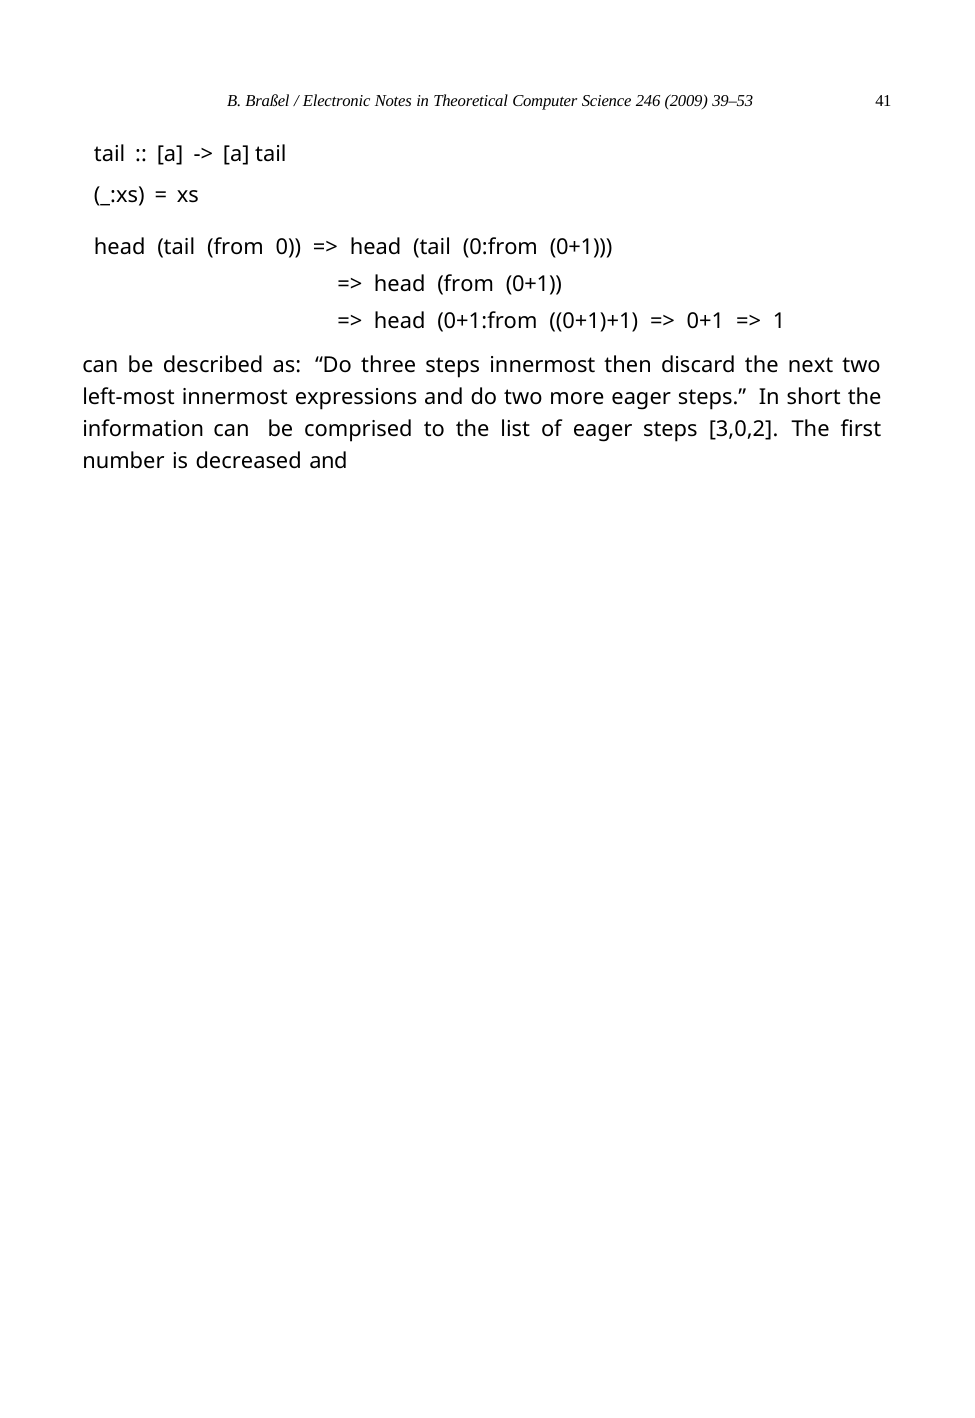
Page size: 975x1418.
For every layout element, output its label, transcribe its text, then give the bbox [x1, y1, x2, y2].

text can be described as: “Do three steps innermost then discard the next two left-most innermost expressions and do two more eager steps.” In short the information can be comprised to the list of eager steps [3,0,2]. The first number is decreased and [82, 349, 882, 475]
text head (tail (from 0)) => head (tail (0:from (0+1))) [94, 231, 904, 260]
text => head (from (0+1)) [337, 268, 904, 298]
text => head (0+1:from ((0+1)+1) => 0+1 => 1 [337, 305, 904, 335]
text tail :: [a] -> [a] tail (_:xs) = xs [94, 138, 314, 209]
